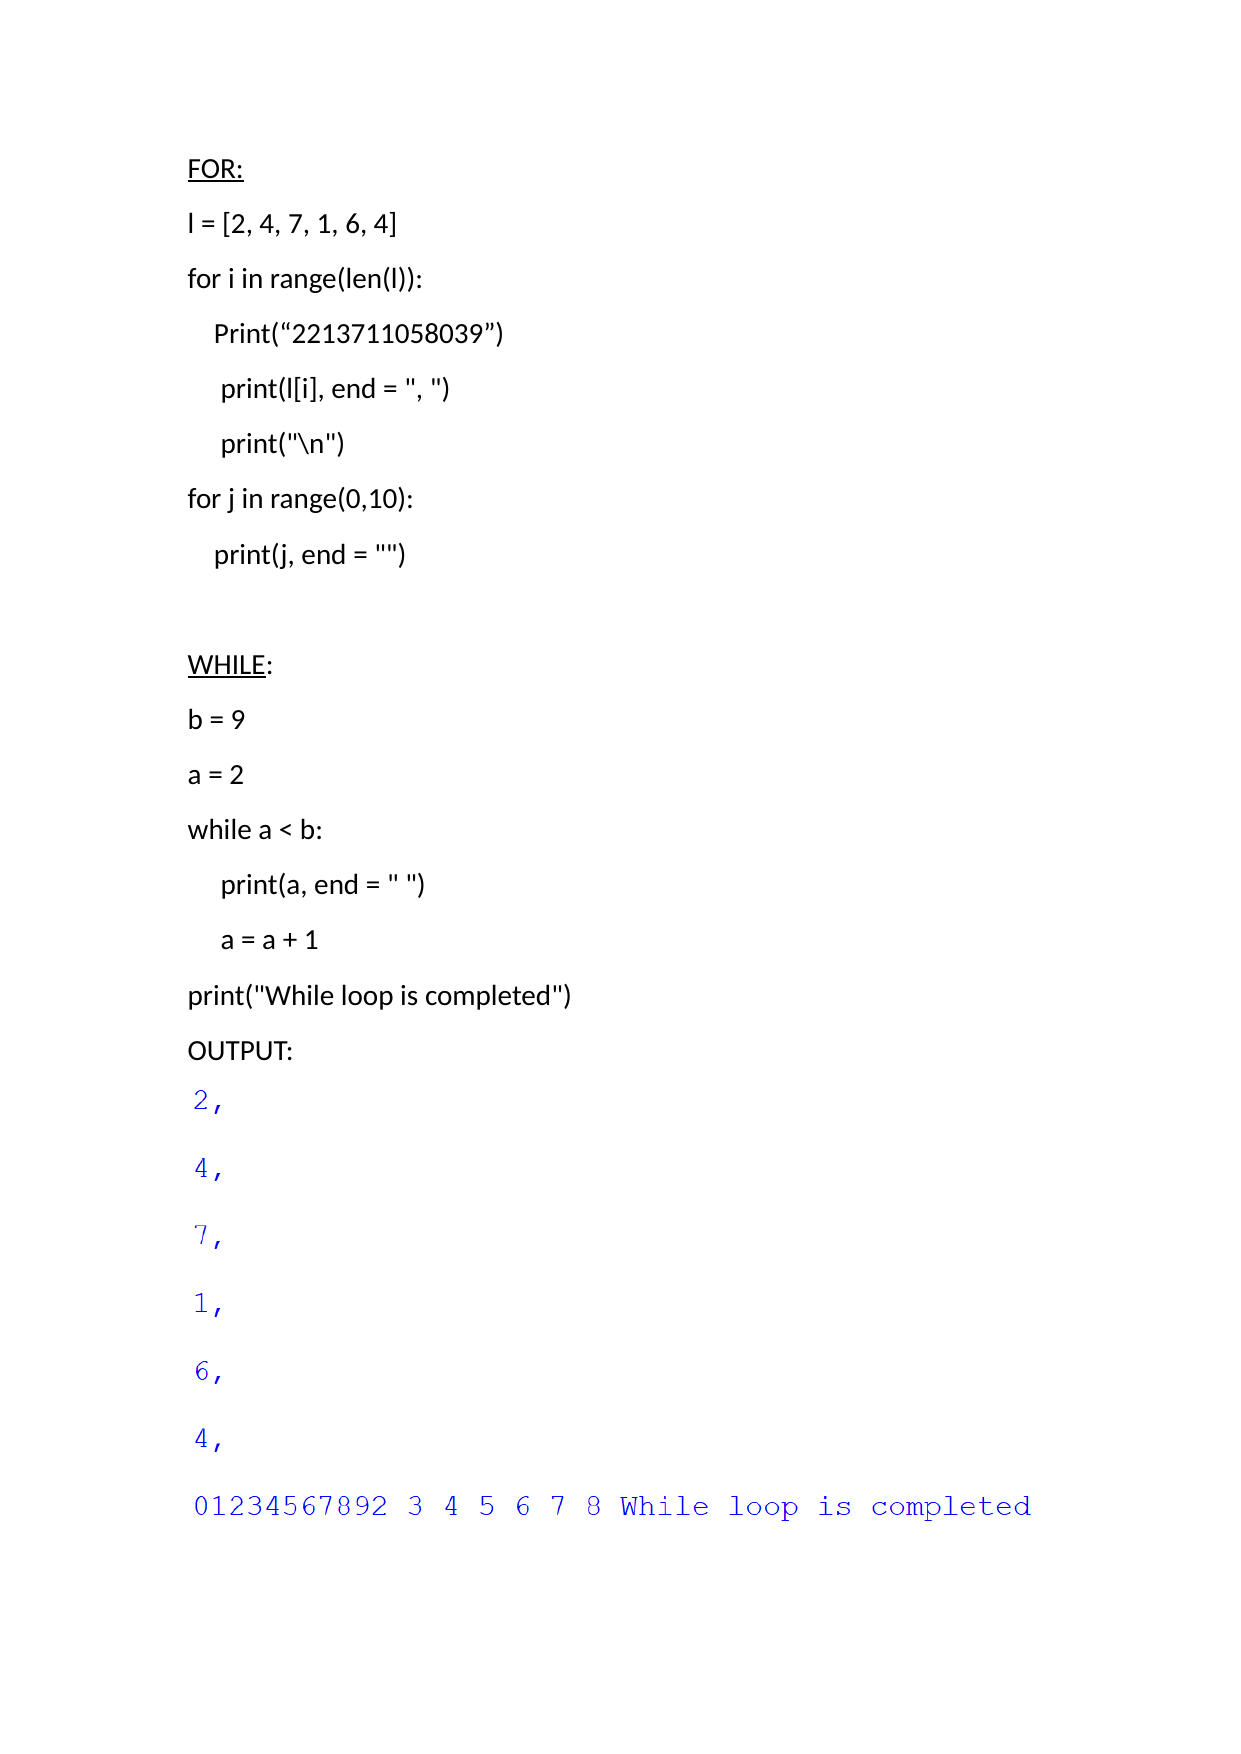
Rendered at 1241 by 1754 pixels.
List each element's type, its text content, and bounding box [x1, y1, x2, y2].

text print("\n") [187, 426, 1053, 461]
text for j in range(0,10): [187, 481, 1053, 516]
text print(j, end = "") [187, 536, 1053, 571]
text b = 9 [187, 701, 1053, 737]
text Print(“2213711058039”) [187, 315, 1053, 351]
text FOR: [187, 150, 1053, 186]
text while a < b: [187, 811, 1053, 847]
text a = 2 [187, 756, 1053, 792]
text a = a + 1 [187, 921, 1053, 957]
text OUTPUT: [187, 1032, 1053, 1067]
text print(l[i], end = ", ") [187, 370, 1053, 406]
text WHILE: [187, 646, 1053, 682]
text print("While loop is completed") [187, 977, 1053, 1012]
text l = [2, 4, 7, 1, 6, 4] [187, 205, 1053, 241]
text for i in range(len(l)): [187, 260, 1053, 296]
picture [187, 1086, 1128, 1524]
text print(a, end = " ") [187, 866, 1053, 902]
